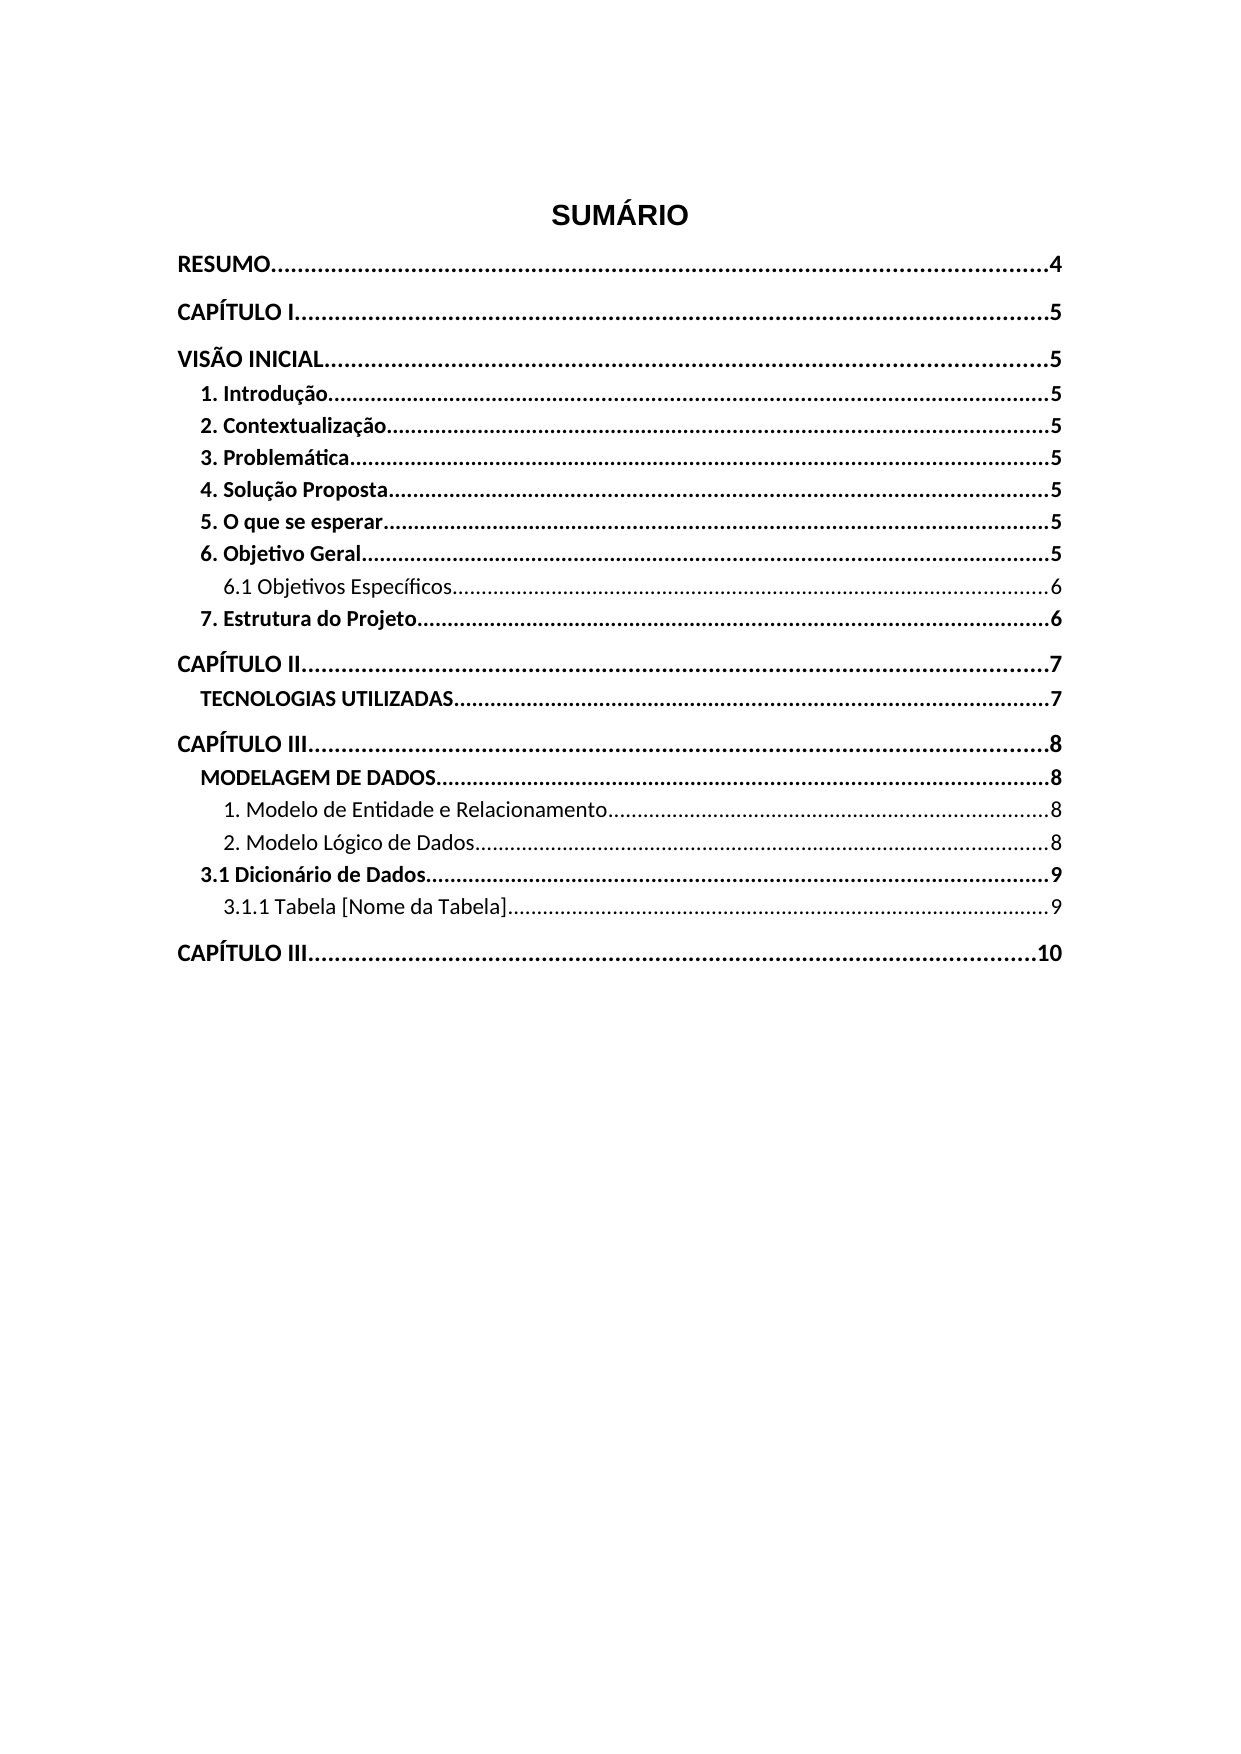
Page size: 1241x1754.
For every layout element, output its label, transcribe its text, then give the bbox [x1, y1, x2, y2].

text 1. Modelo de Entidade e Relacionamento 8 [223, 796, 1063, 823]
text CAPÍTULO II 7 [177, 649, 1063, 679]
text 2. Contextualização 5 [200, 411, 1063, 439]
text 5. O que se esperar 5 [200, 507, 1063, 535]
text 7. Estrutura do Projeto 6 [200, 604, 1063, 632]
text 3.1.1 Tabela [Nome da Tabela] 9 [223, 892, 1063, 920]
text VISÃO INICIAL 5 [177, 344, 1063, 374]
text 4. Solução Proposta 5 [200, 475, 1063, 503]
text 6.1 Objetivos Específicos 6 [223, 572, 1063, 600]
text 2. Modelo Lógico de Dados 8 [223, 828, 1063, 856]
text CAPÍTULO III 8 [177, 728, 1063, 759]
text MODELAGEM DE DADOS 8 [200, 763, 1063, 791]
text 3.1 Dicionário de Dados 9 [200, 860, 1063, 888]
text CAPÍTULO III 10 [177, 937, 1063, 967]
subtitle SUMÁRIO [177, 198, 1063, 231]
text TECNOLOGIAS UTILIZADAS 7 [200, 684, 1063, 712]
text 3. Problemática 5 [200, 443, 1063, 471]
text 6. Objetivo Geral 5 [200, 539, 1063, 568]
text RESUMO 4 [177, 249, 1063, 279]
text CAPÍTULO I 5 [177, 296, 1063, 327]
text 1. Introdução 5 [200, 379, 1063, 407]
